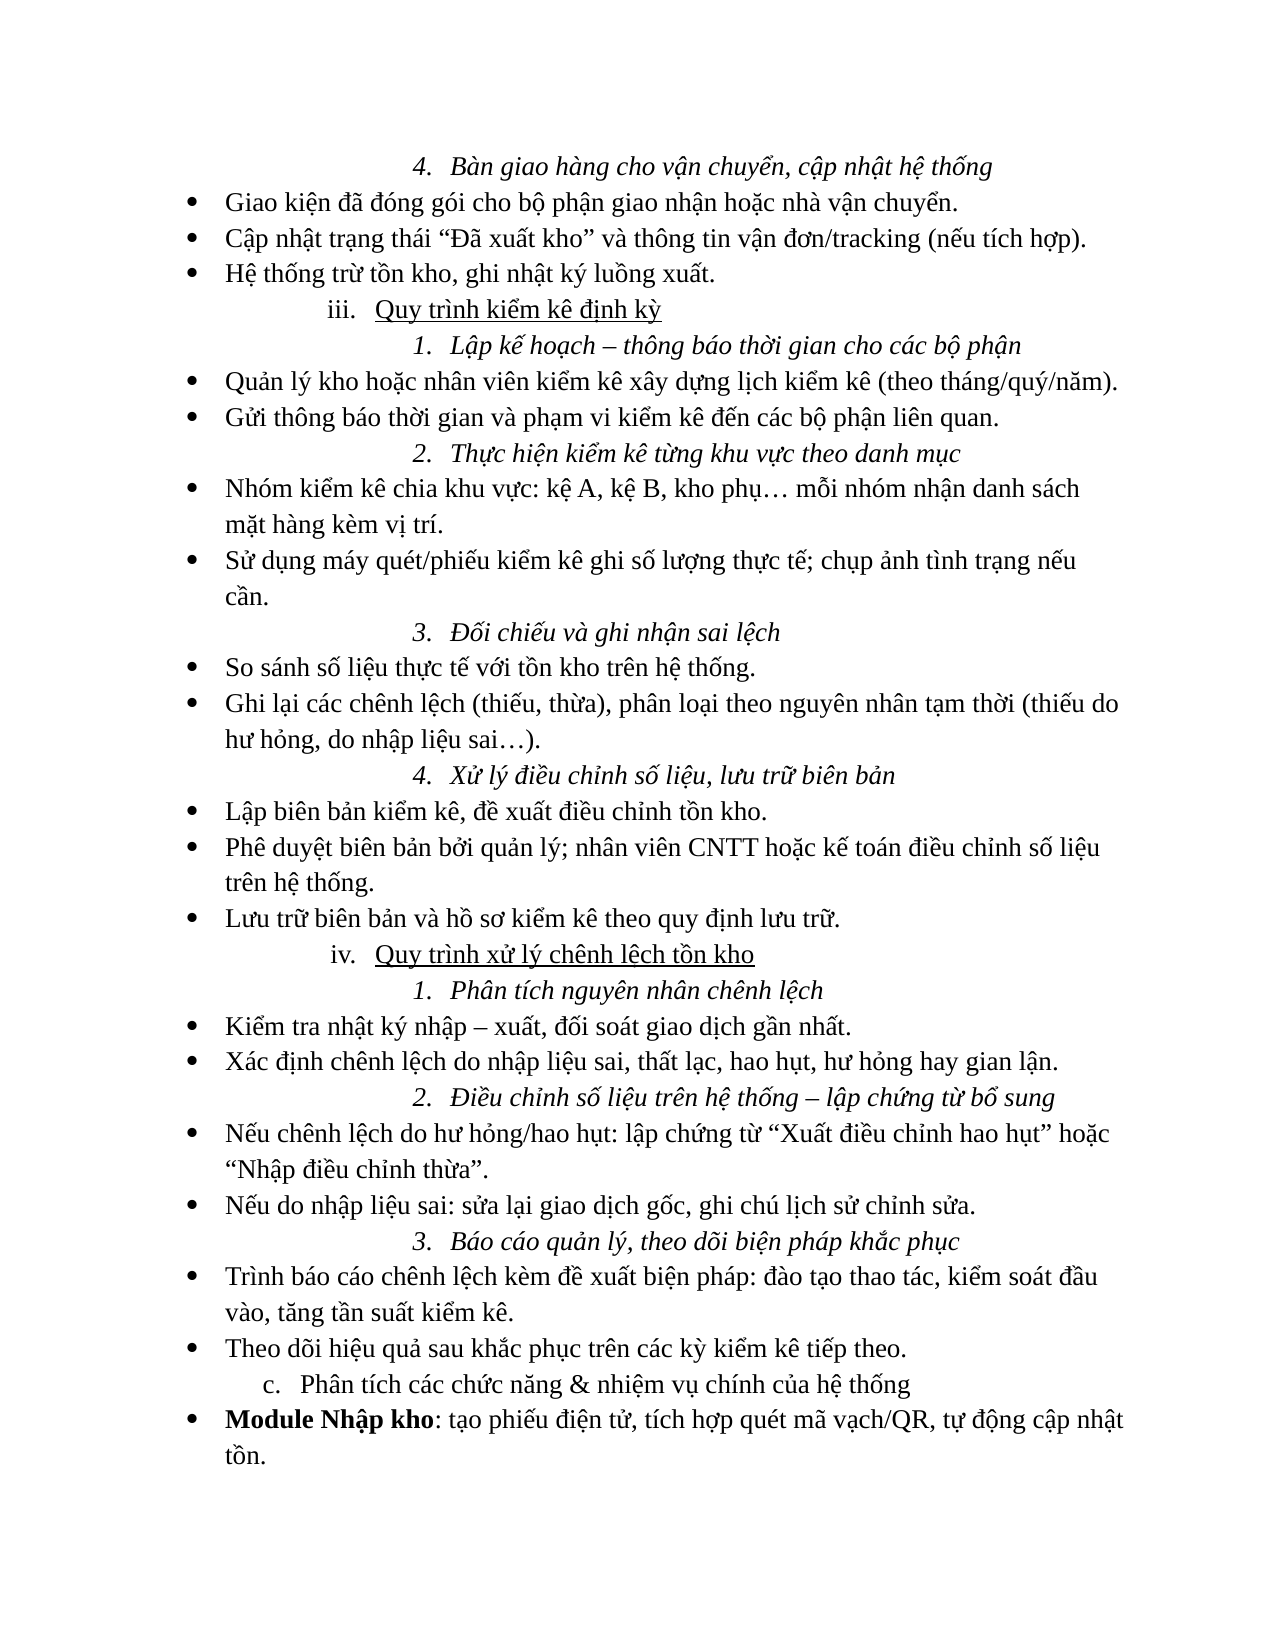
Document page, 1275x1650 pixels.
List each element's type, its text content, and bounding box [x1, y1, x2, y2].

list Lưu trữ biên bản và hồ sơ kiểm kê theo quy định lưu trữ. [187, 902, 1125, 933]
list Quy trình kiểm kê định kỳ [356, 293, 1125, 325]
list Phân tích các chức năng & nhiệm vụ chính của hệ thống [262, 1368, 1125, 1399]
list Kiểm tra nhật ký nhập – xuất, đối soát giao dịch gần nhất. [187, 1009, 1125, 1041]
list Nếu do nhập liệu sai: sửa lại giao dịch gốc, ghi chú lịch sử chỉnh sửa. [187, 1189, 1125, 1220]
list So sánh số liệu thực tế với tồn kho trên hệ thống. [187, 651, 1125, 683]
list Điều chỉnh số liệu trên hệ thống – lập chứng từ bổ sung [412, 1081, 1125, 1113]
list Thực hiện kiểm kê từng khu vực theo danh mục [412, 437, 1125, 468]
list Trình báo cáo chênh lệch kèm đề xuất biện pháp: đào tạo thao tác, kiểm soát đầu vào, tăng tần suất kiểm kê. [187, 1260, 1125, 1327]
list Gửi thông báo thời gian và phạm vi kiểm kê đến các bộ phận liên quan. [187, 401, 1125, 432]
list Giao kiện đã đóng gói cho bộ phận giao nhận hoặc nhà vận chuyển. [187, 186, 1125, 217]
list Hệ thống trừ tồn kho, ghi nhật ký luồng xuất. [187, 258, 1125, 289]
list Lập biên bản kiểm kê, đề xuất điều chỉnh tồn kho. [187, 795, 1125, 826]
list Module Nhập kho: tạo phiếu điện tử, tích hợp quét mã vạch/QR, tự động cập nhật tồn. [187, 1404, 1125, 1471]
list Sử dụng máy quét/phiếu kiểm kê ghi số lượng thực tế; chụp ảnh tình trạng nếu cần. [187, 544, 1125, 611]
list Xử lý điều chỉnh số liệu, lưu trữ biên bản [412, 759, 1125, 790]
list Quản lý kho hoặc nhân viên kiểm kê xây dựng lịch kiểm kê (theo tháng/quý/năm). [187, 365, 1125, 396]
list Báo cáo quản lý, theo dõi biện pháp khắc phục [412, 1225, 1125, 1256]
list Nếu chênh lệch do hư hỏng/hao hụt: lập chứng từ “Xuất điều chỉnh hao hụt” hoặc “Nhập điều chỉnh thừa”. [187, 1117, 1125, 1184]
list Đối chiếu và ghi nhận sai lệch [412, 616, 1125, 647]
list Cập nhật trạng thái “Đã xuất kho” và thông tin vận đơn/tracking (nếu tích hợp). [187, 222, 1125, 253]
list Bàn giao hàng cho vận chuyển, cập nhật hệ thống [412, 150, 1125, 181]
list Lập kế hoạch – thông báo thời gian cho các bộ phận [412, 329, 1125, 360]
list Phân tích nguyên nhân chênh lệch [412, 974, 1125, 1005]
list Theo dõi hiệu quả sau khắc phục trên các kỳ kiểm kê tiếp theo. [187, 1332, 1125, 1363]
list Nhóm kiểm kê chia khu vực: kệ A, kệ B, kho phụ… mỗi nhóm nhận danh sách mặt hàng kèm vị trí. [187, 473, 1125, 539]
list Xác định chênh lệch do nhập liệu sai, thất lạc, hao hụt, hư hỏng hay gian lận. [187, 1046, 1125, 1077]
list Phê duyệt biên bản bởi quản lý; nhân viên CNTT hoặc kế toán điều chỉnh số liệu trên hệ thống. [187, 831, 1125, 898]
list Ghi lại các chênh lệch (thiếu, thừa), phân loại theo nguyên nhân tạm thời (thiếu do hư hỏng, do nhập liệu sai…). [187, 687, 1125, 754]
list Quy trình xử lý chênh lệch tồn kho [356, 938, 1125, 969]
